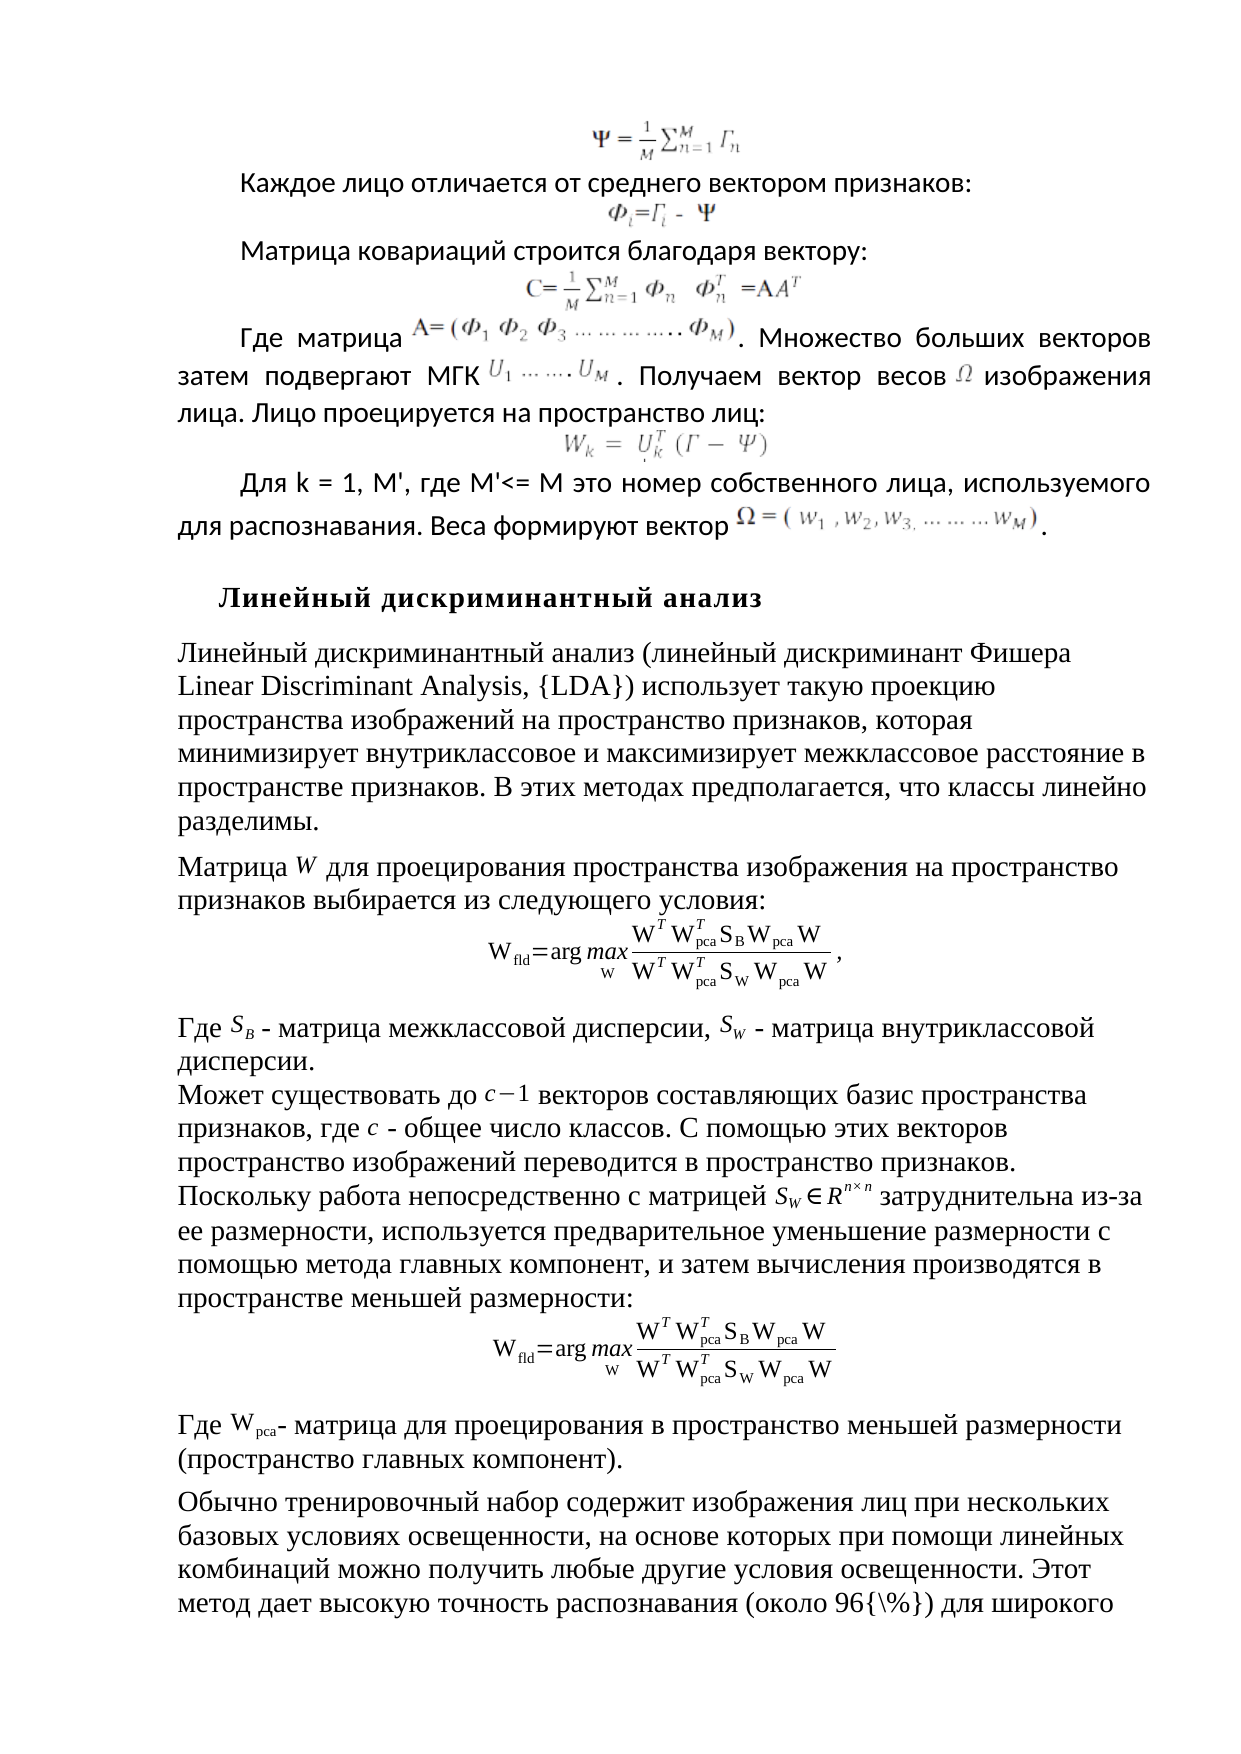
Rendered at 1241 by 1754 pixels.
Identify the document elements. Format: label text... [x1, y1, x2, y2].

text Линейный дискриминантный анализ [177, 581, 1152, 614]
text Где - матрица для проецирования в пространство меньшей размерности (пространство главных компонент). [177, 1407, 1152, 1474]
text Матрица для проецирования пространства изображения на пространство признаков выбирается из следующего условия: [177, 849, 1152, 916]
picture [486, 355, 617, 385]
text Где - матрица межклассовой дисперсии, - матрица внутриклассовой дисперсии. [177, 1010, 1152, 1077]
text Где матрица . Множество больших векторов затем подвергают МГК . Получаем вектор весов изображения лица. Лицо проецируется на пространство лиц: [177, 316, 1152, 430]
text Поскольку работа непосредственно с матрицей затруднительна из-за ее размерности, используется предварительное уменьшение размерности с помощью метода главных компонент, и затем вычисления производятся в пространстве меньшей размерности: [177, 1178, 1152, 1313]
text Для k = 1, M', где M'<= M это номер собственного лица, используемого для распознавания. Веса формируют вектор . [177, 461, 1152, 543]
text Может существовать до векторов составляющих базис пространства признаков, где - общее число классов. С помощью этих векторов пространство изображений переводится в пространство признаков. [177, 1077, 1152, 1178]
text Каждое лицо отличается от среднего вектором признаков: [177, 162, 1152, 200]
picture [409, 267, 806, 347]
picture [735, 499, 1041, 536]
text Матрица ковариаций строится благодаря вектору: [177, 229, 1152, 267]
text Линейный дискриминантный анализ (линейный дискриминант Фишера Linear Discriminant Analysis, {LDA}) использует такую проекцию пространства изображений на пространство признаков, которая минимизирует внутриклассовое и максимизирует межклассовое расстояние в пространстве признаков. В этих методах предполагается, что классы линейно разделимы. [177, 635, 1152, 836]
picture [604, 199, 725, 230]
picture [558, 430, 771, 462]
picture [953, 358, 977, 385]
picture [581, 118, 748, 162]
